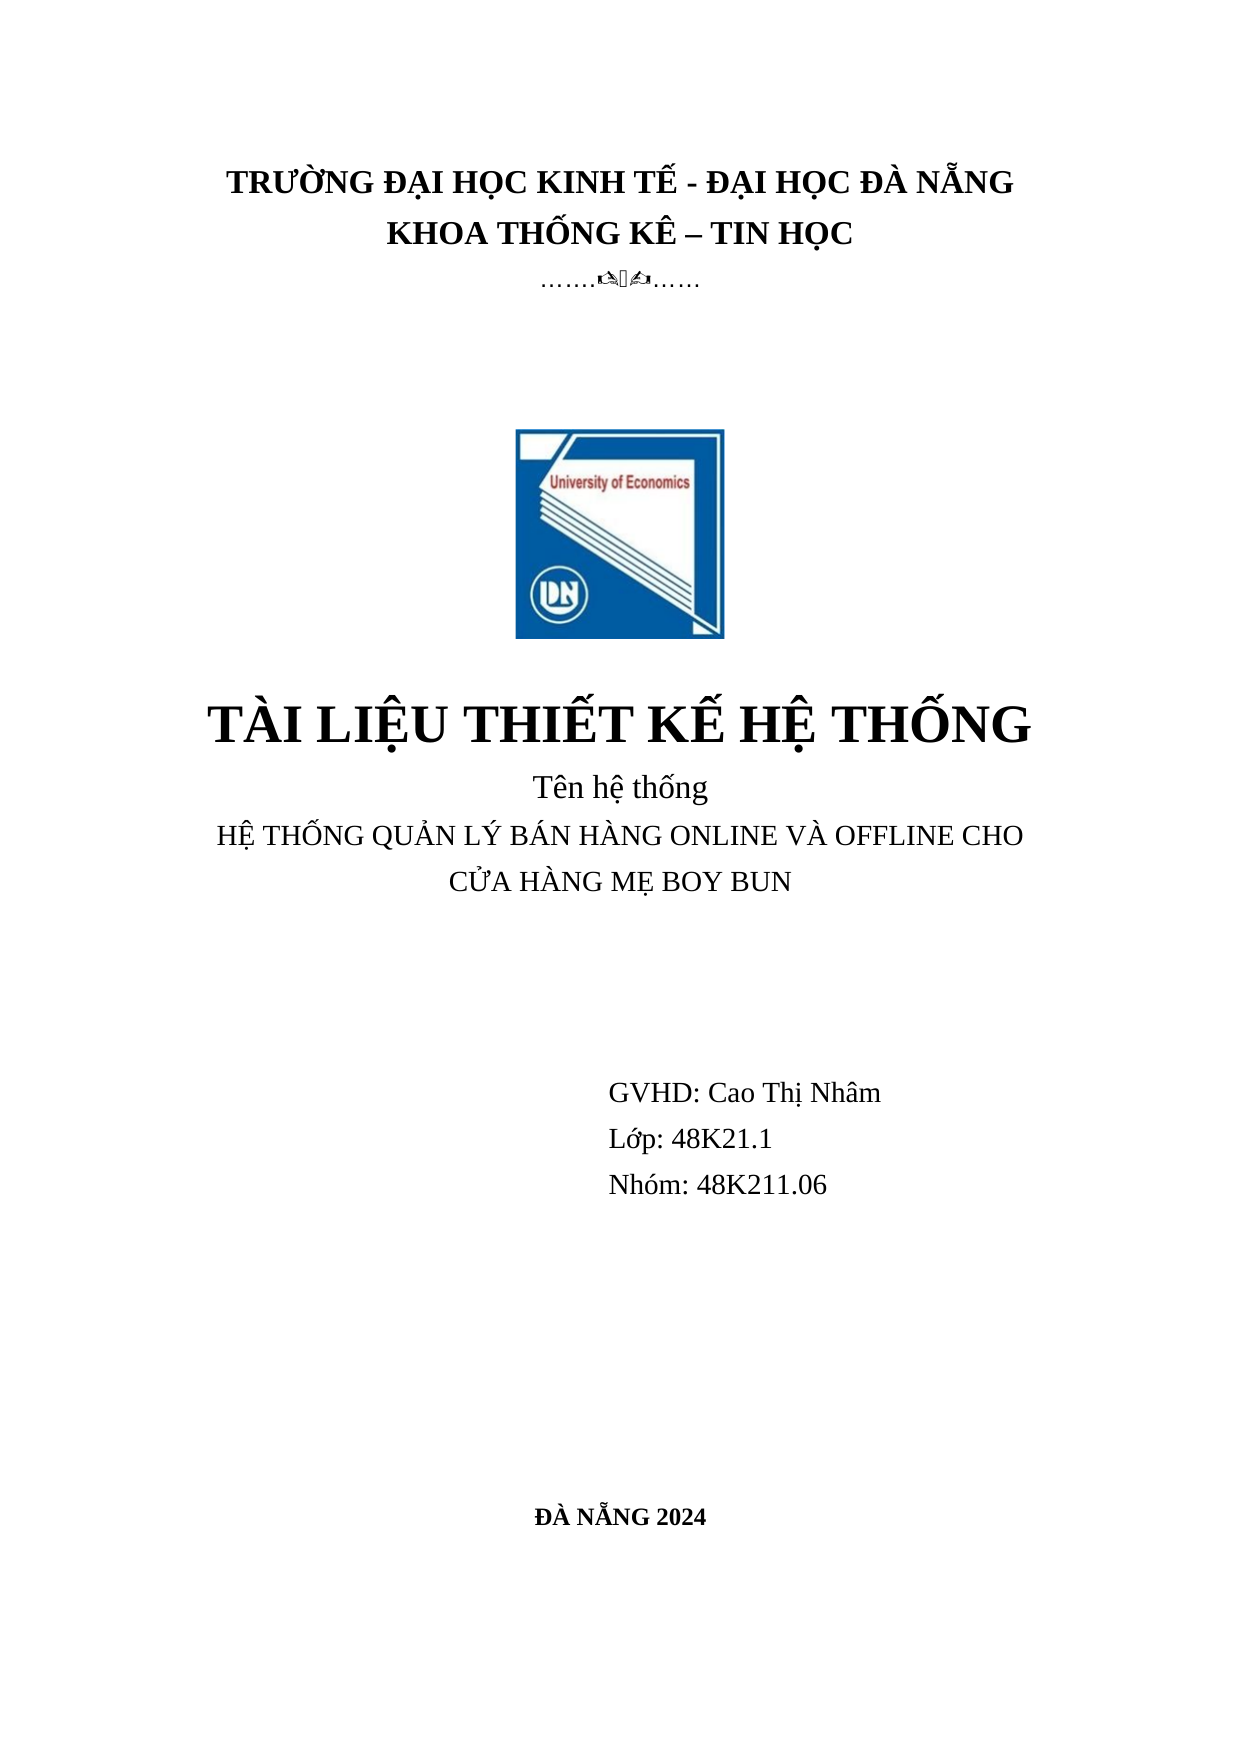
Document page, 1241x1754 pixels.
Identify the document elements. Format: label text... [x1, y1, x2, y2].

text Tên hệ thống [150, 767, 1090, 805]
text GVHD: Cao Thị Nhâm [608, 1075, 1090, 1108]
text HỆ THỐNG QUẢN LÝ BÁN HÀNG ONLINE VÀ OFFLINE CHO [150, 818, 1090, 851]
picture [515, 429, 725, 639]
text TÀI LIỆU THIẾT KẾ HỆ THỐNG [150, 692, 1090, 754]
text ĐÀ NẴNG 2024 [150, 1502, 1090, 1530]
text Lớp: 48K21.1 [608, 1121, 1090, 1154]
text KHOA THỐNG KÊ – TIN HỌC [150, 213, 1090, 252]
text …….…… [150, 264, 1090, 293]
text CỬA HÀNG MẸ BOY BUN [150, 864, 1090, 897]
text TRƯỜNG ĐẠI HỌC KINH TẾ - ĐẠI HỌC ĐÀ NẴNG [150, 162, 1090, 201]
text Nhóm: 48K211.06 [608, 1167, 1090, 1200]
